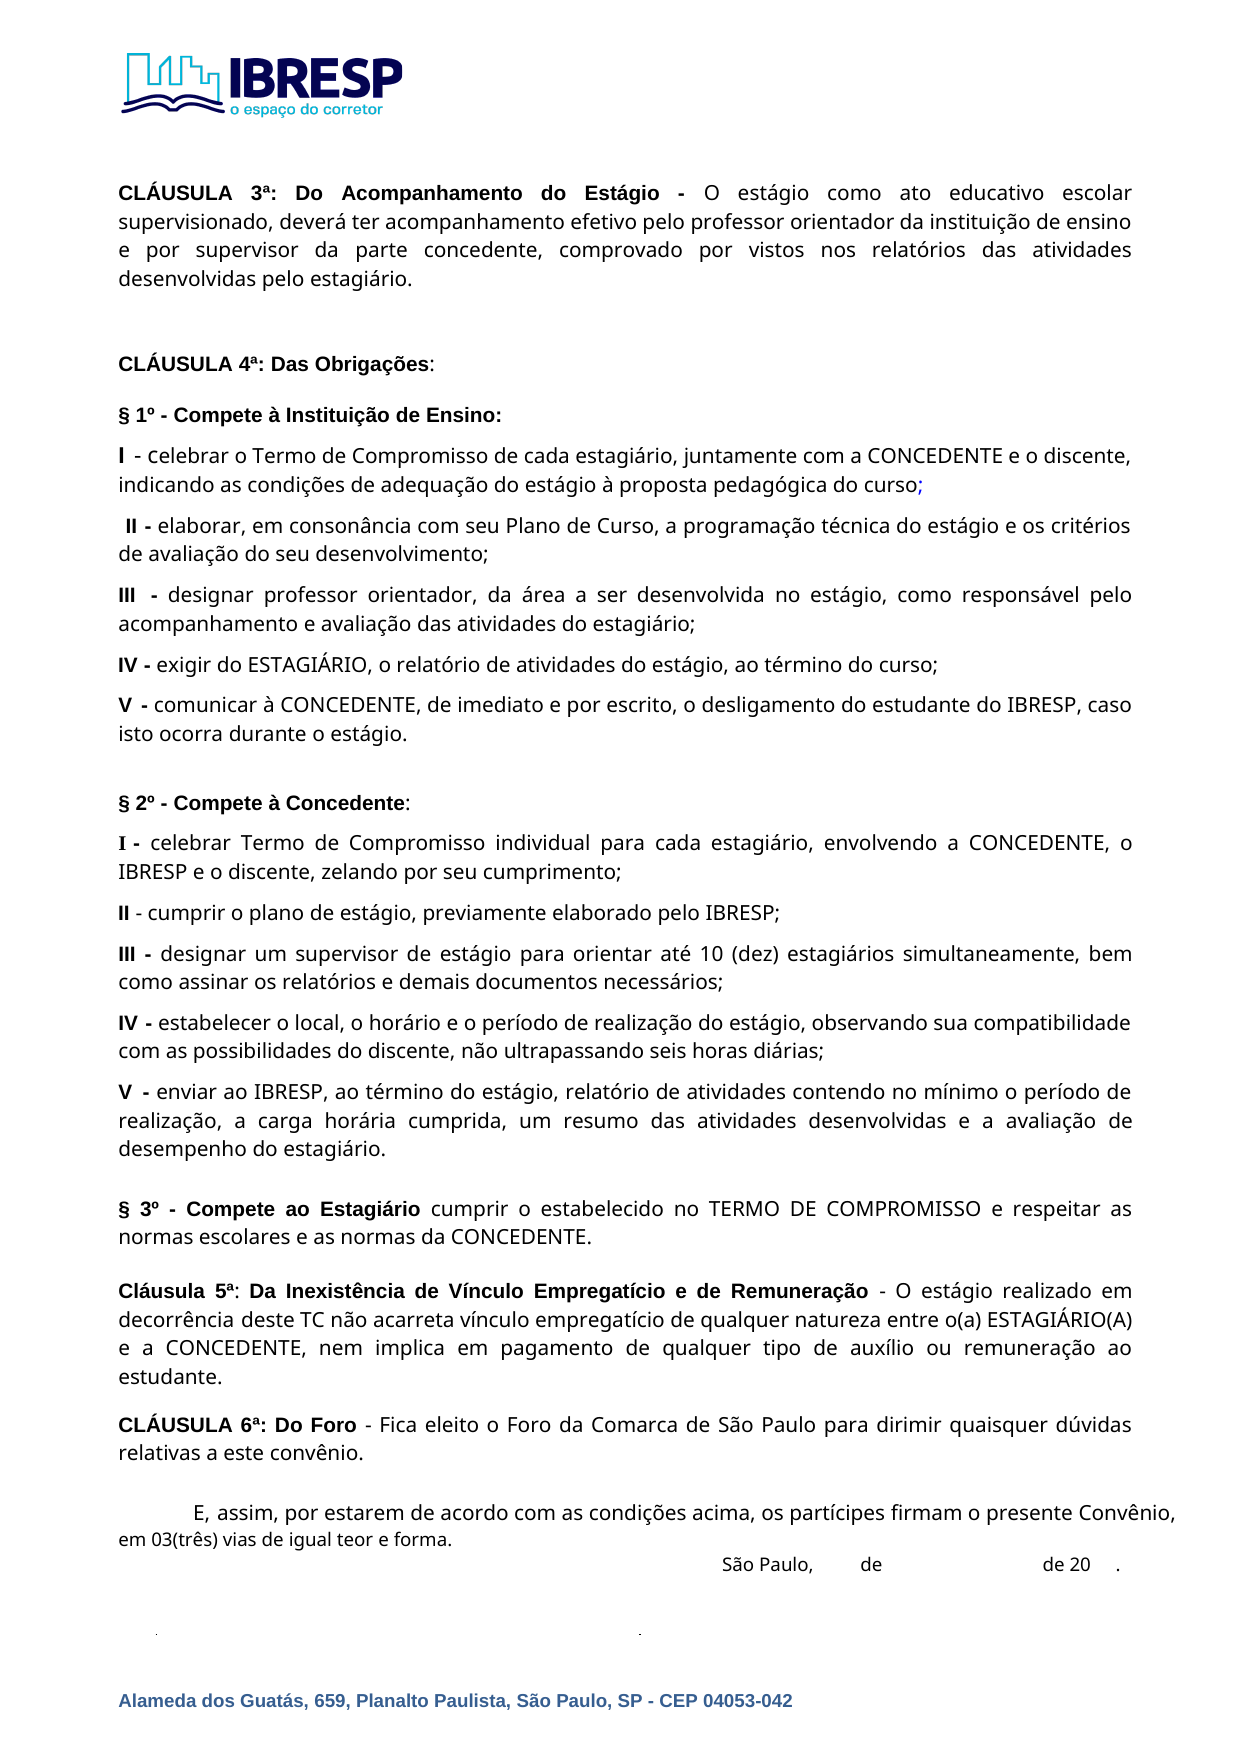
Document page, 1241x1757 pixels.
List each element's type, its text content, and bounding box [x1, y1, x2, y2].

list - designar professor orientador, da área a ser desenvolvida no estágio, como responsável pelo acompanhamento e avaliação das atividades do estagiário; [118, 580, 1133, 637]
subtitle CLÁUSULA 4ª: Das Obrigações: [118, 349, 1194, 377]
text CLÁUSULA 3ª: Do Acompanhamento do Estágio - O estágio como ato educativo escolar supervisionado, deverá ter acompanhamento efetivo pelo professor orientador da instituição de ensino e por supervisor da parte concedente, comprovado por vistos nos relatórios das atividades desenvolvidas pelo estagiário. [118, 178, 1132, 292]
text § 1º - Compete à Instituição de Ensino: [118, 402, 1194, 426]
text São Paulo, de de 20 . [722, 1552, 1194, 1577]
list - estabelecer o local, o horário e o período de realização do estágio, observando sua compatibilidade com as possibilidades do discente, não ultrapassando seis horas diárias; [118, 1008, 1133, 1065]
text E, assim, por estarem de acordo com as condições acima, os partícipes firmam o presente Convênio, [193, 1498, 1194, 1526]
list - elaborar, em consonância com seu Plano de Curso, a programação técnica do estágio e os critérios de avaliação do seu desenvolvimento; [118, 511, 1133, 568]
list - celebrar o Termo de Compromisso de cada estagiário, juntamente com a CONCEDENTE e o discente, indicando as condições de adequação do estágio à proposta pedagógica do curso; [118, 439, 1133, 499]
text CLÁUSULA 6ª: Do Foro - Fica eleito o Foro da Comarca de São Paulo para dirimir quaisquer dúvidas relativas a este convênio. [118, 1410, 1133, 1467]
list - celebrar Termo de Compromisso individual para cada estagiário, envolvendo a CONCEDENTE, o IBRESP e o discente, zelando por seu cumprimento; [118, 828, 1134, 885]
subtitle § 2º - Compete à Concedente: [118, 788, 1194, 816]
text Cláusula 5ª: Da Inexistência de Vínculo Empregatício e de Remuneração - O estágio realizado em decorrência deste TC não acarreta vínculo empregatício de qualquer natureza entre o(a) ESTAGIÁRIO(A) e a CONCEDENTE, nem implica em pagamento de qualquer tipo de auxílio ou remuneração ao estudante. [118, 1276, 1133, 1390]
list - enviar ao IBRESP, ao término do estágio, relatório de atividades contendo no mínimo o período de realização, a carga horária cumprida, um resumo das atividades desenvolvidas e a avaliação de desempenho do estagiário. [118, 1077, 1134, 1163]
text em 03(três) vias de igual teor e forma. [118, 1526, 1194, 1552]
picture [121, 53, 403, 118]
list - comunicar à CONCEDENTE, de imediato e por escrito, o desligamento do estudante do IBRESP, caso isto ocorra durante o estágio. [118, 691, 1133, 747]
text § 3º - Compete ao Estagiário cumprir o estabelecido no TERMO DE COMPROMISSO e respeitar as normas escolares e as normas da CONCEDENTE. [118, 1194, 1133, 1251]
list - exigir do ESTAGIÁRIO, o relatório de atividades do estágio, ao término do curso; [118, 650, 1194, 678]
list - designar um supervisor de estágio para orientar até 10 (dez) estagiários simultaneamente, bem como assinar os relatórios e demais documentos necessários; [118, 939, 1133, 996]
list - cumprir o plano de estágio, previamente elaborado pelo IBRESP; [118, 898, 1194, 926]
